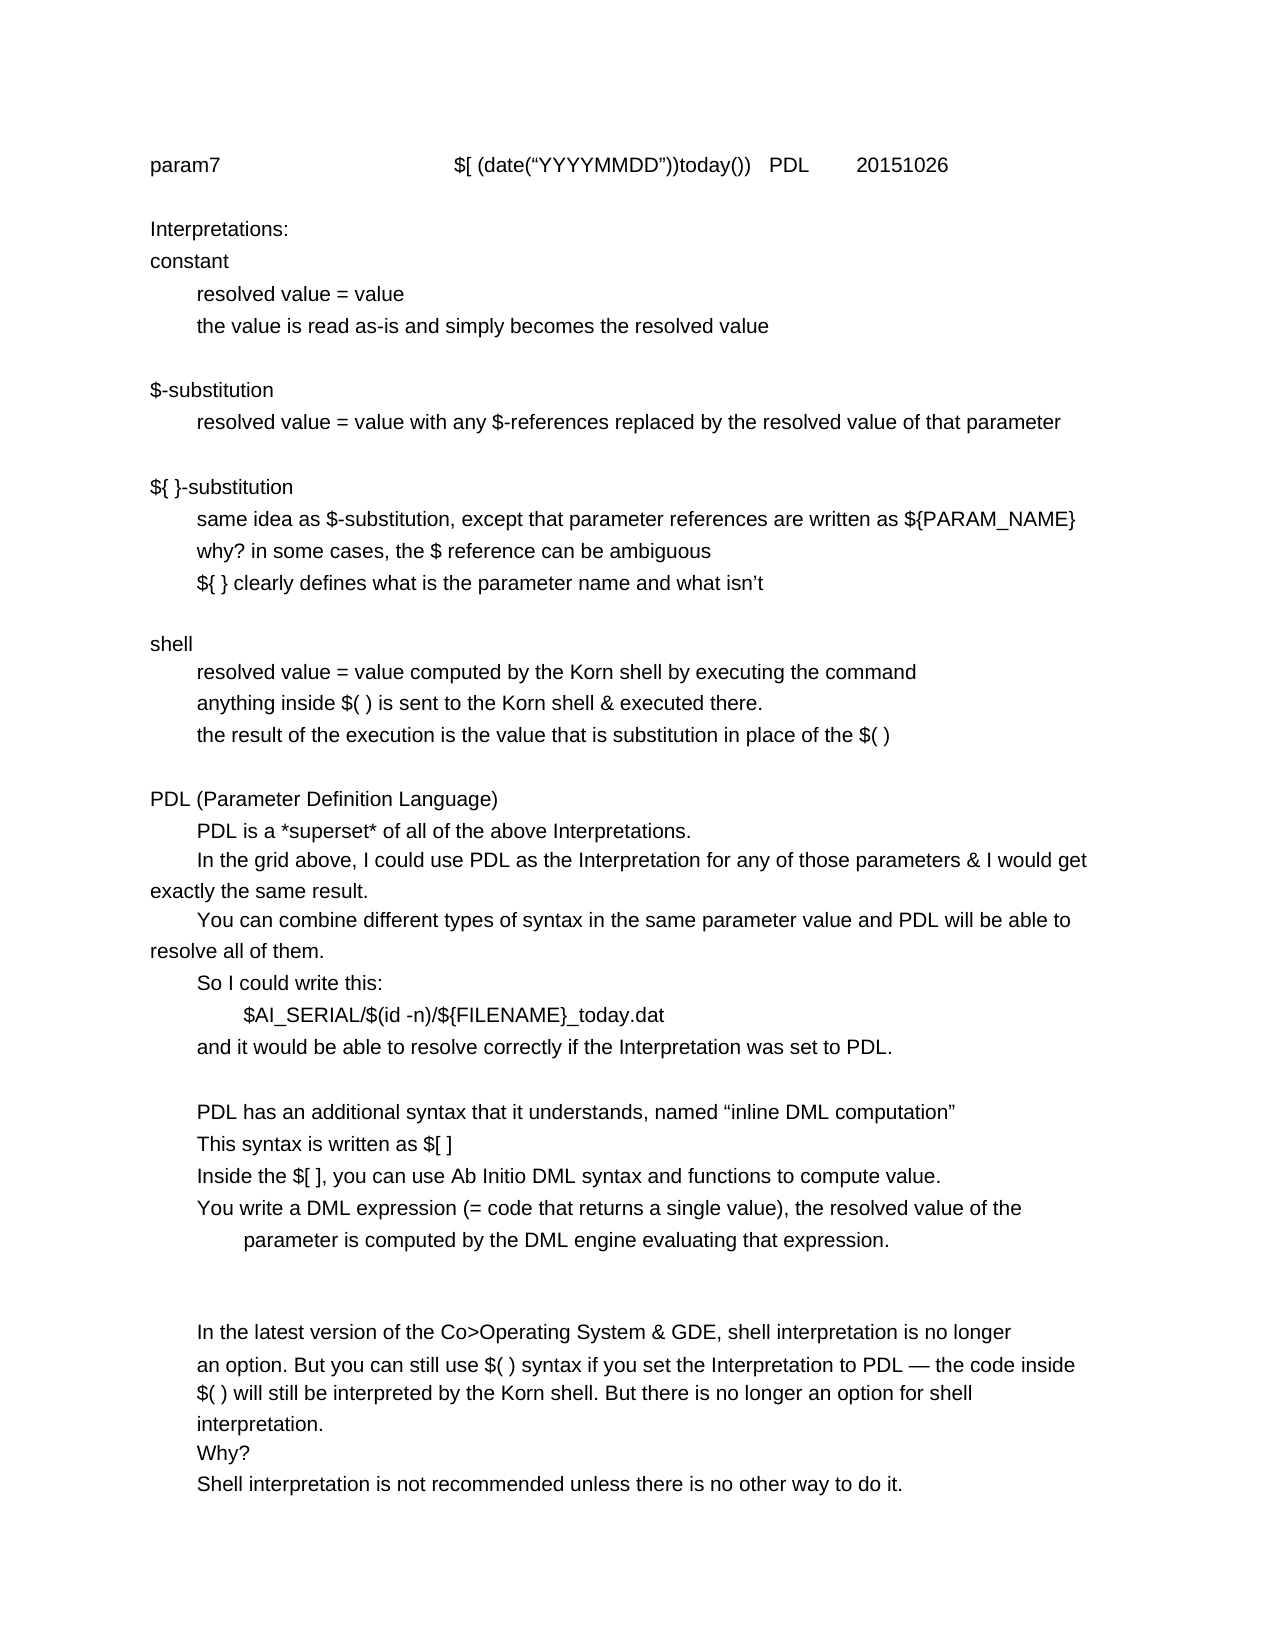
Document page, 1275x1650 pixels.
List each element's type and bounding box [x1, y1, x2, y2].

text [150, 150, 1125, 1497]
